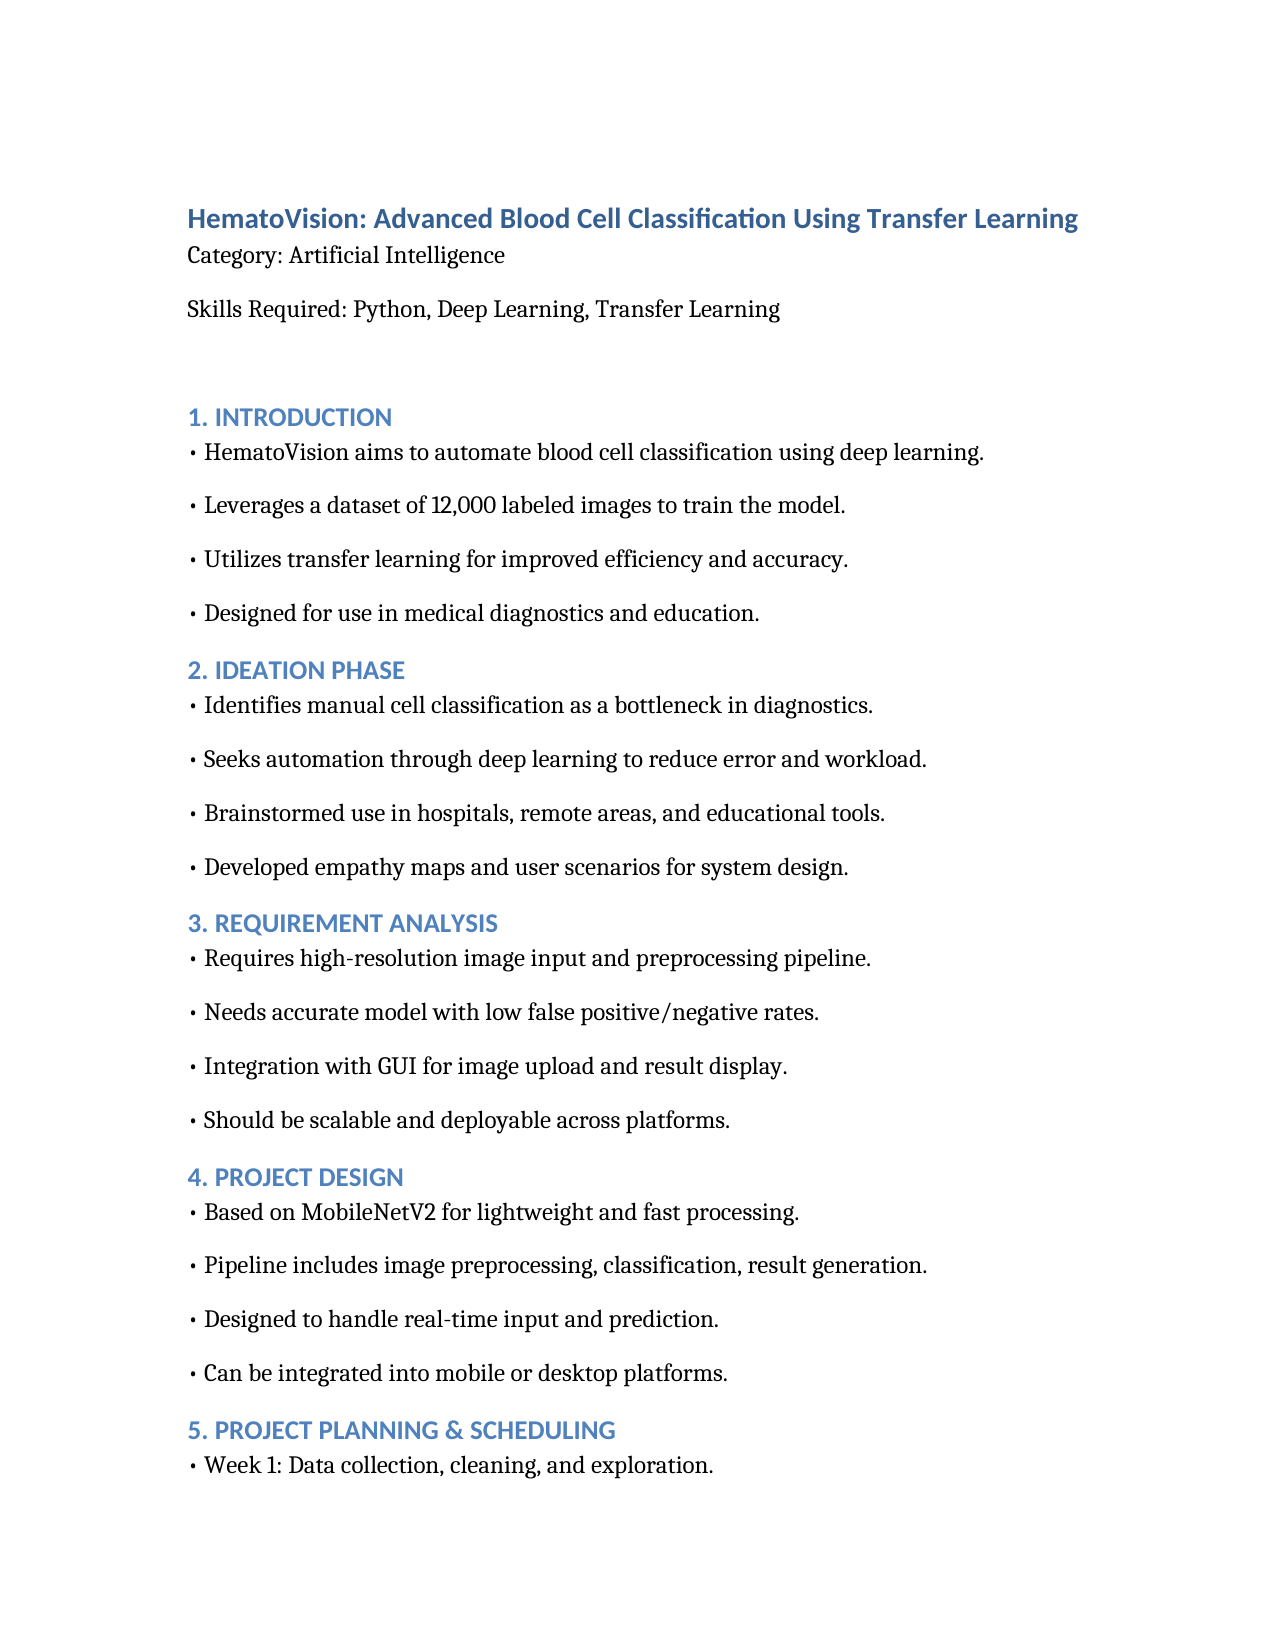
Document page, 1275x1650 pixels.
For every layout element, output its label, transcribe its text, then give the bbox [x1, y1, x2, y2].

text Category: Artificial Intelligence [187, 241, 1087, 270]
text • Based on MobileNetV2 for lightweight and fast processing. [187, 1198, 1087, 1226]
subtitle 2. IDEATION PHASE [187, 653, 1087, 686]
text • Designed to handle real-time input and prediction. [187, 1305, 1087, 1334]
text Skills Required: Python, Deep Learning, Transfer Learning [187, 295, 1087, 323]
text • Integration with GUI for image upload and result display. [187, 1052, 1087, 1081]
text • Needs accurate model with low false positive/negative rates. [187, 998, 1087, 1027]
text • Utilizes transfer learning for improved efficiency and accuracy. [187, 545, 1087, 574]
text • Leverages a dataset of 12,000 labeled images to train the model. [187, 491, 1087, 520]
text • Developed empathy maps and user scenarios for system design. [187, 852, 1087, 881]
subtitle 1. INTRODUCTION [187, 400, 1087, 433]
subtitle 3. REQUIREMENT ANALYSIS [187, 906, 1087, 939]
subtitle 4. PROJECT DESIGN [187, 1160, 1087, 1193]
text • Week 1: Data collection, cleaning, and exploration. [187, 1451, 1087, 1480]
text • Should be scalable and deployable across platforms. [187, 1106, 1087, 1134]
text • Seeks automation through deep learning to reduce error and workload. [187, 745, 1087, 773]
text • Designed for use in medical diagnostics and education. [187, 599, 1087, 628]
subtitle HematoVision: Advanced Blood Cell Classification Using Transfer Learning [187, 200, 1087, 236]
subtitle 5. PROJECT PLANNING & SCHEDULING [187, 1413, 1087, 1446]
text • Identifies manual cell classification as a bottleneck in diagnostics. [187, 691, 1087, 720]
text • Can be integrated into mobile or desktop platforms. [187, 1359, 1087, 1388]
text • Pipeline includes image preprocessing, classification, result generation. [187, 1251, 1087, 1280]
text • HematoVision aims to automate blood cell classification using deep learning. [187, 438, 1087, 466]
text • Brainstormed use in hospitals, remote areas, and educational tools. [187, 799, 1087, 827]
text • Requires high-resolution image input and preprocessing pipeline. [187, 944, 1087, 973]
